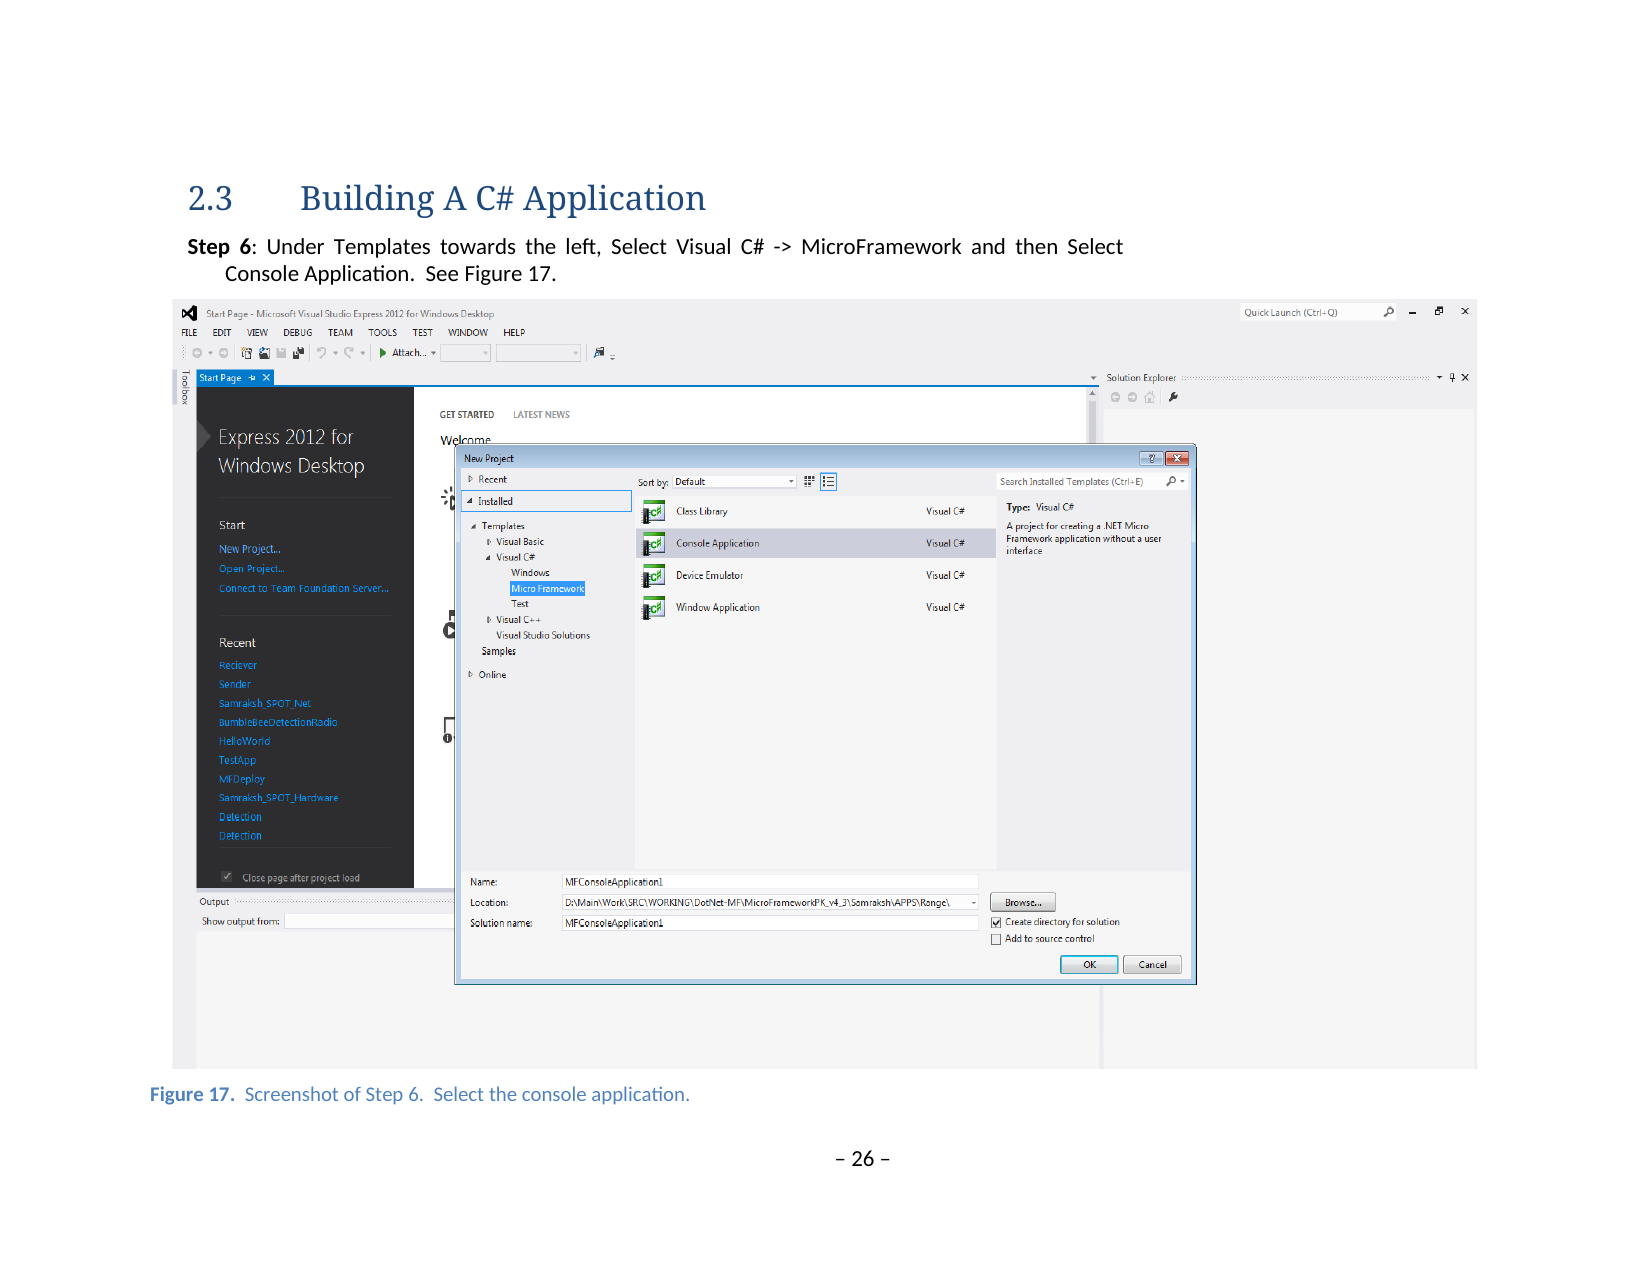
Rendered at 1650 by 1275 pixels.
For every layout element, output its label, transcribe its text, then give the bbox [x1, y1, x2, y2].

text Figure 17. Screenshot of Step 6. Select the console application. [150, 1082, 1500, 1107]
subtitle Building A C# Application [187, 175, 1500, 220]
text Step 6: Under Templates towards the left, Select Visual C# -> MicroFramework and then Select Console Application. See Figure 17. [187, 233, 1125, 287]
picture [172, 299, 1478, 1069]
